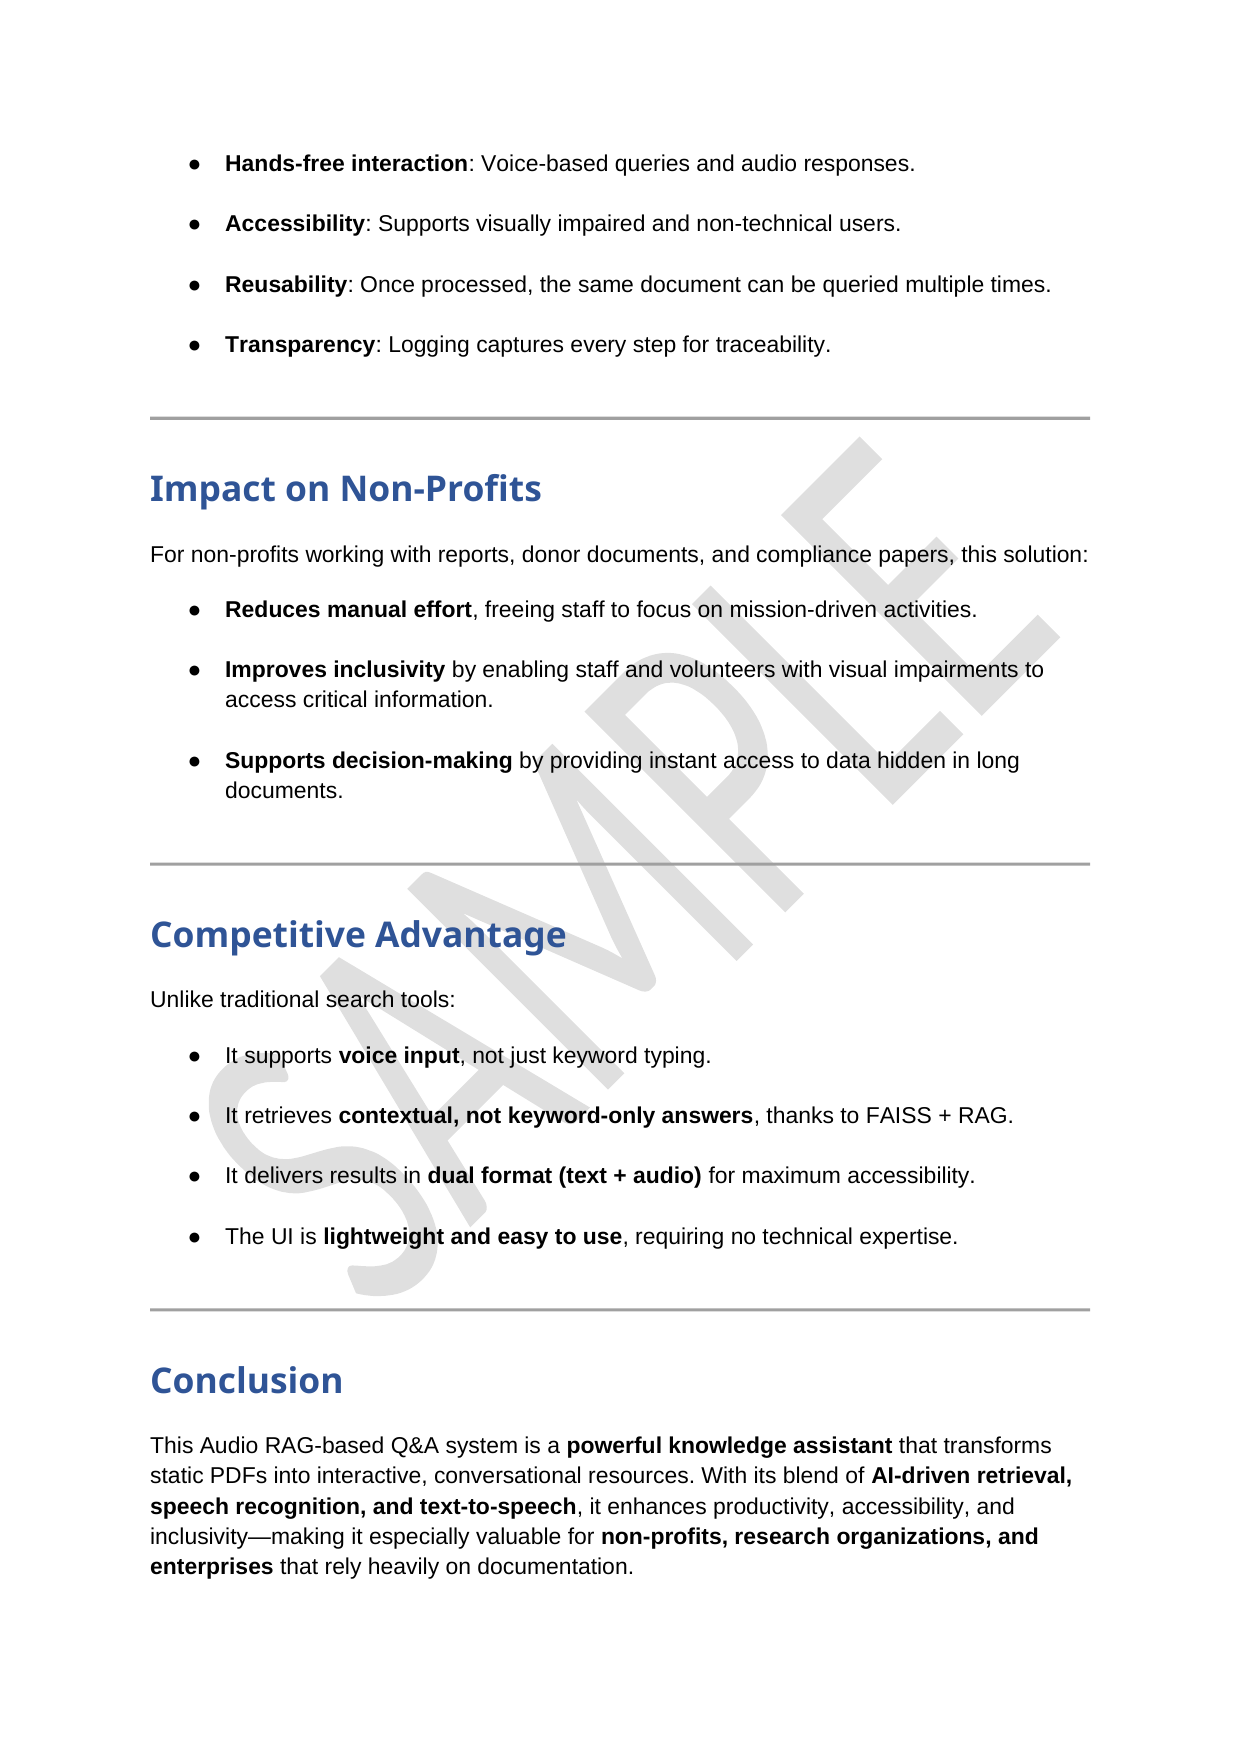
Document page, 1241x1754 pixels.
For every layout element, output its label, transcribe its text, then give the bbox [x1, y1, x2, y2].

list Supports decision-making by providing instant access to data hidden in long documents. [187, 747, 1090, 834]
list It delivers results in dual format (text + audio) for maximum accessibility. [187, 1162, 1090, 1219]
list It retrieves contextual, not keyword-only answers, thanks to FAISS + RAG. [187, 1102, 1090, 1159]
subtitle Conclusion [150, 1355, 1090, 1403]
text For non-profits working with reports, donor documents, and compliance papers, this solution: [150, 541, 1090, 567]
subtitle Competitive Advantage [150, 909, 1090, 958]
list Reusability: Once processed, the same document can be queried multiple times. [187, 271, 1090, 327]
text Unlike traditional search tools: [150, 986, 1090, 1013]
list Improves inclusivity by enabling staff and volunteers with visual impairments to access critical information. [187, 656, 1090, 743]
list Reduces manual effort, freeing staff to focus on mission-driven activities. [187, 596, 1090, 652]
list It supports voice input, not just keyword typing. [187, 1042, 1090, 1098]
subtitle Impact on Non-Profits [150, 463, 1090, 512]
list Transparency: Logging captures every step for traceability. [187, 331, 1090, 388]
text This Audio RAG-based Q&A system is a powerful knowledge assistant that transforms static PDFs into interactive, conversational resources. With its blend of AI-driven retrieval, speech recognition, and text-to-speech, it enhances productivity, accessibility, and inclusivity—making it especially valuable for non-profits, research organizations, and enterprises that rely heavily on documentation. [150, 1432, 1090, 1579]
list Hands-free interaction: Voice-based queries and audio responses. [187, 150, 1090, 207]
list Accessibility: Supports visually impaired and non-technical users. [187, 210, 1090, 267]
list The UI is lightweight and easy to use, requiring no technical expertise. [187, 1223, 1090, 1279]
